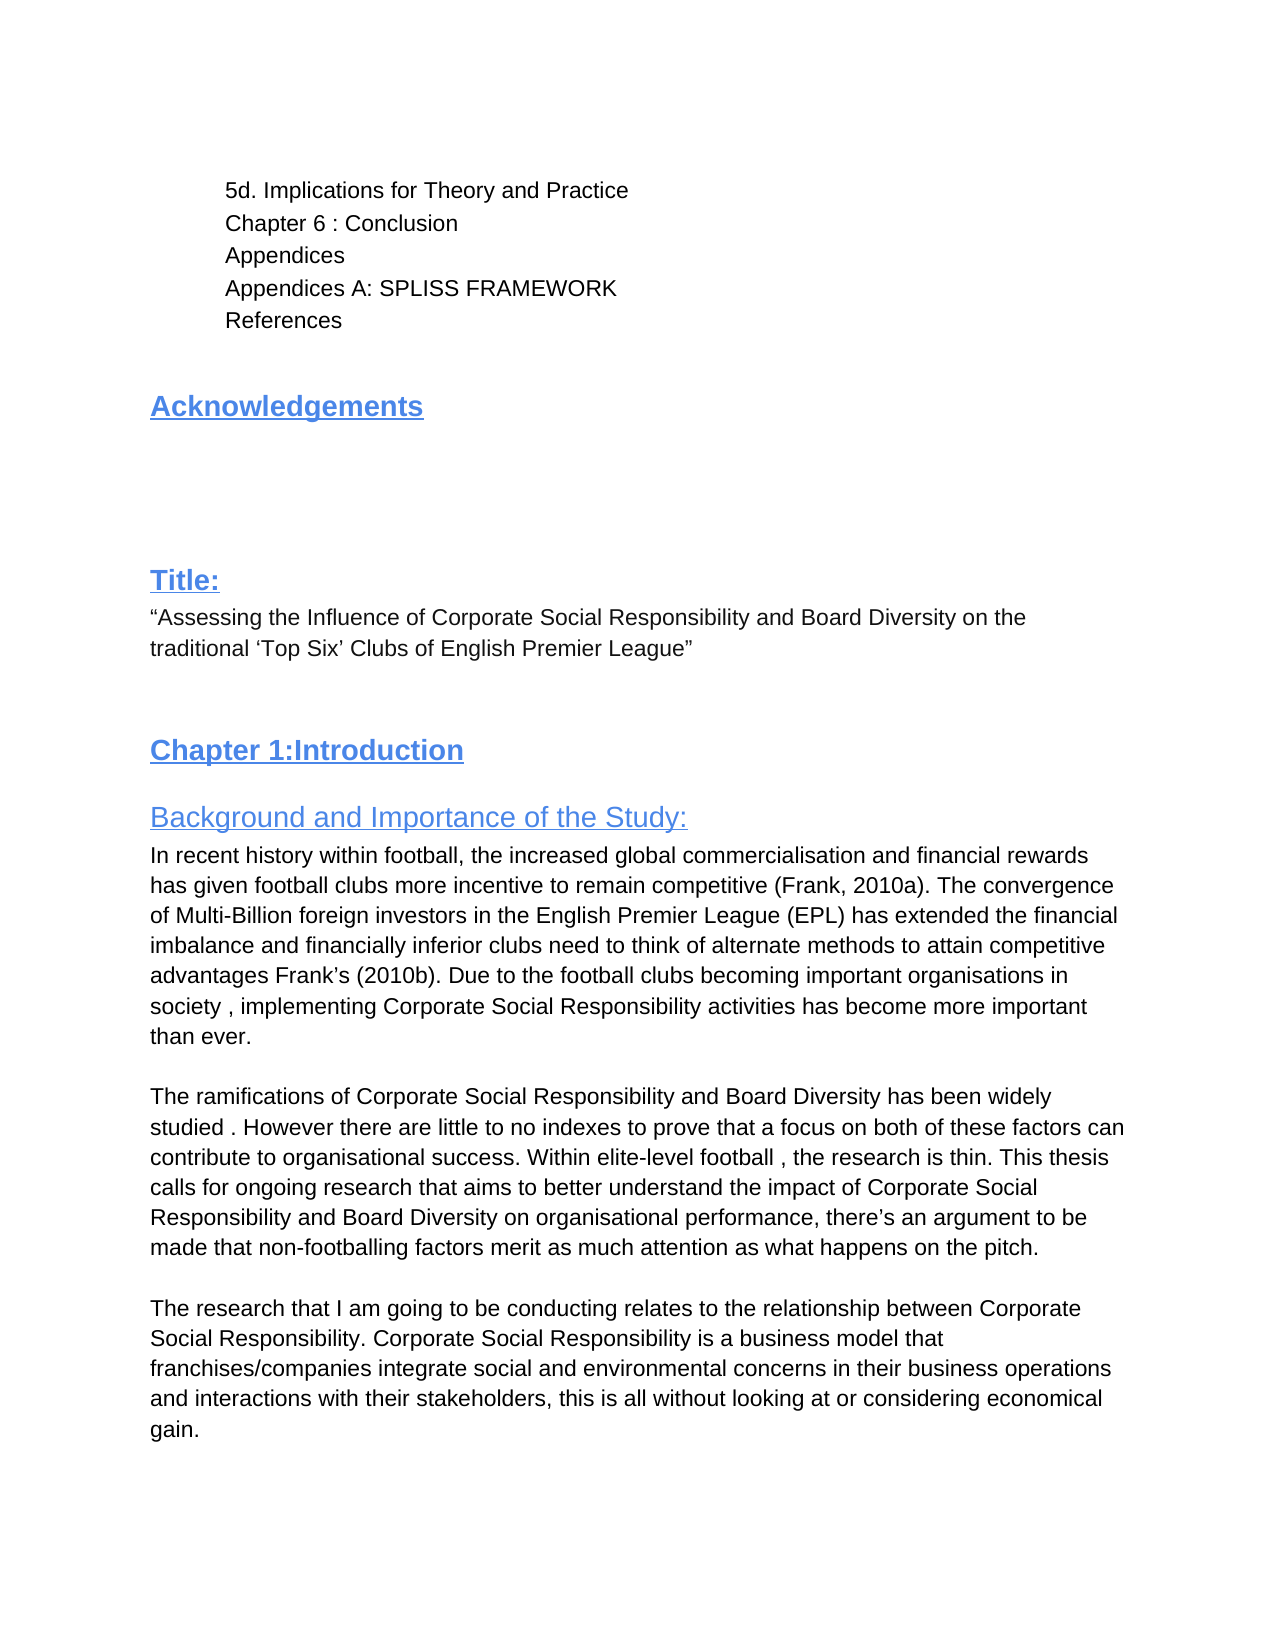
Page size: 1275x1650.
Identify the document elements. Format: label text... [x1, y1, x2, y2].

subtitle Acknowledgements [150, 389, 1125, 423]
subtitle Title: [150, 562, 1125, 596]
text The ramifications of Corporate Social Responsibility and Board Diversity has been widely studied . However there are little to no indexes to prove that a focus on both of these factors can contribute to organisational success. Within elite-level football , the research is thin. This thesis calls for ongoing research that aims to better understand the impact of Corporate Social Responsibility and Board Diversity on organisational performance, there’s an argument to be made that non-footballing factors merit as much attention as what happens on the pitch. [150, 1083, 1125, 1261]
subtitle Chapter 1:Introduction [150, 733, 1125, 766]
text In recent history within football, the increased global commercialisation and financial rewards has given football clubs more incentive to remain competitive (Frank, 2010a). The convergence of Multi-Billion foreign investors in the English Premier League (EPL) has extended the financial imbalance and financially inferior clubs need to think of alternate methods to attain competitive advantages Frank’s (2010b). Due to the football clubs becoming important organisations in society , implementing Corporate Social Responsibility activities has become more important than ever. [150, 842, 1125, 1049]
text The research that I am going to be conducting relates to the relationship between Corporate Social Responsibility. Corporate Social Responsibility is a business model that franchises/companies integrate social and environmental concerns in their business operations and interactions with their stakeholders, this is all without looking at or considering economical gain. [150, 1295, 1125, 1442]
text “Assessing the Influence of Corporate Social Responsibility and Board Diversity on the traditional ‘Top Six’ Clubs of English Premier League” [150, 604, 1125, 661]
subtitle Background and Importance of the Study: [150, 800, 1125, 833]
